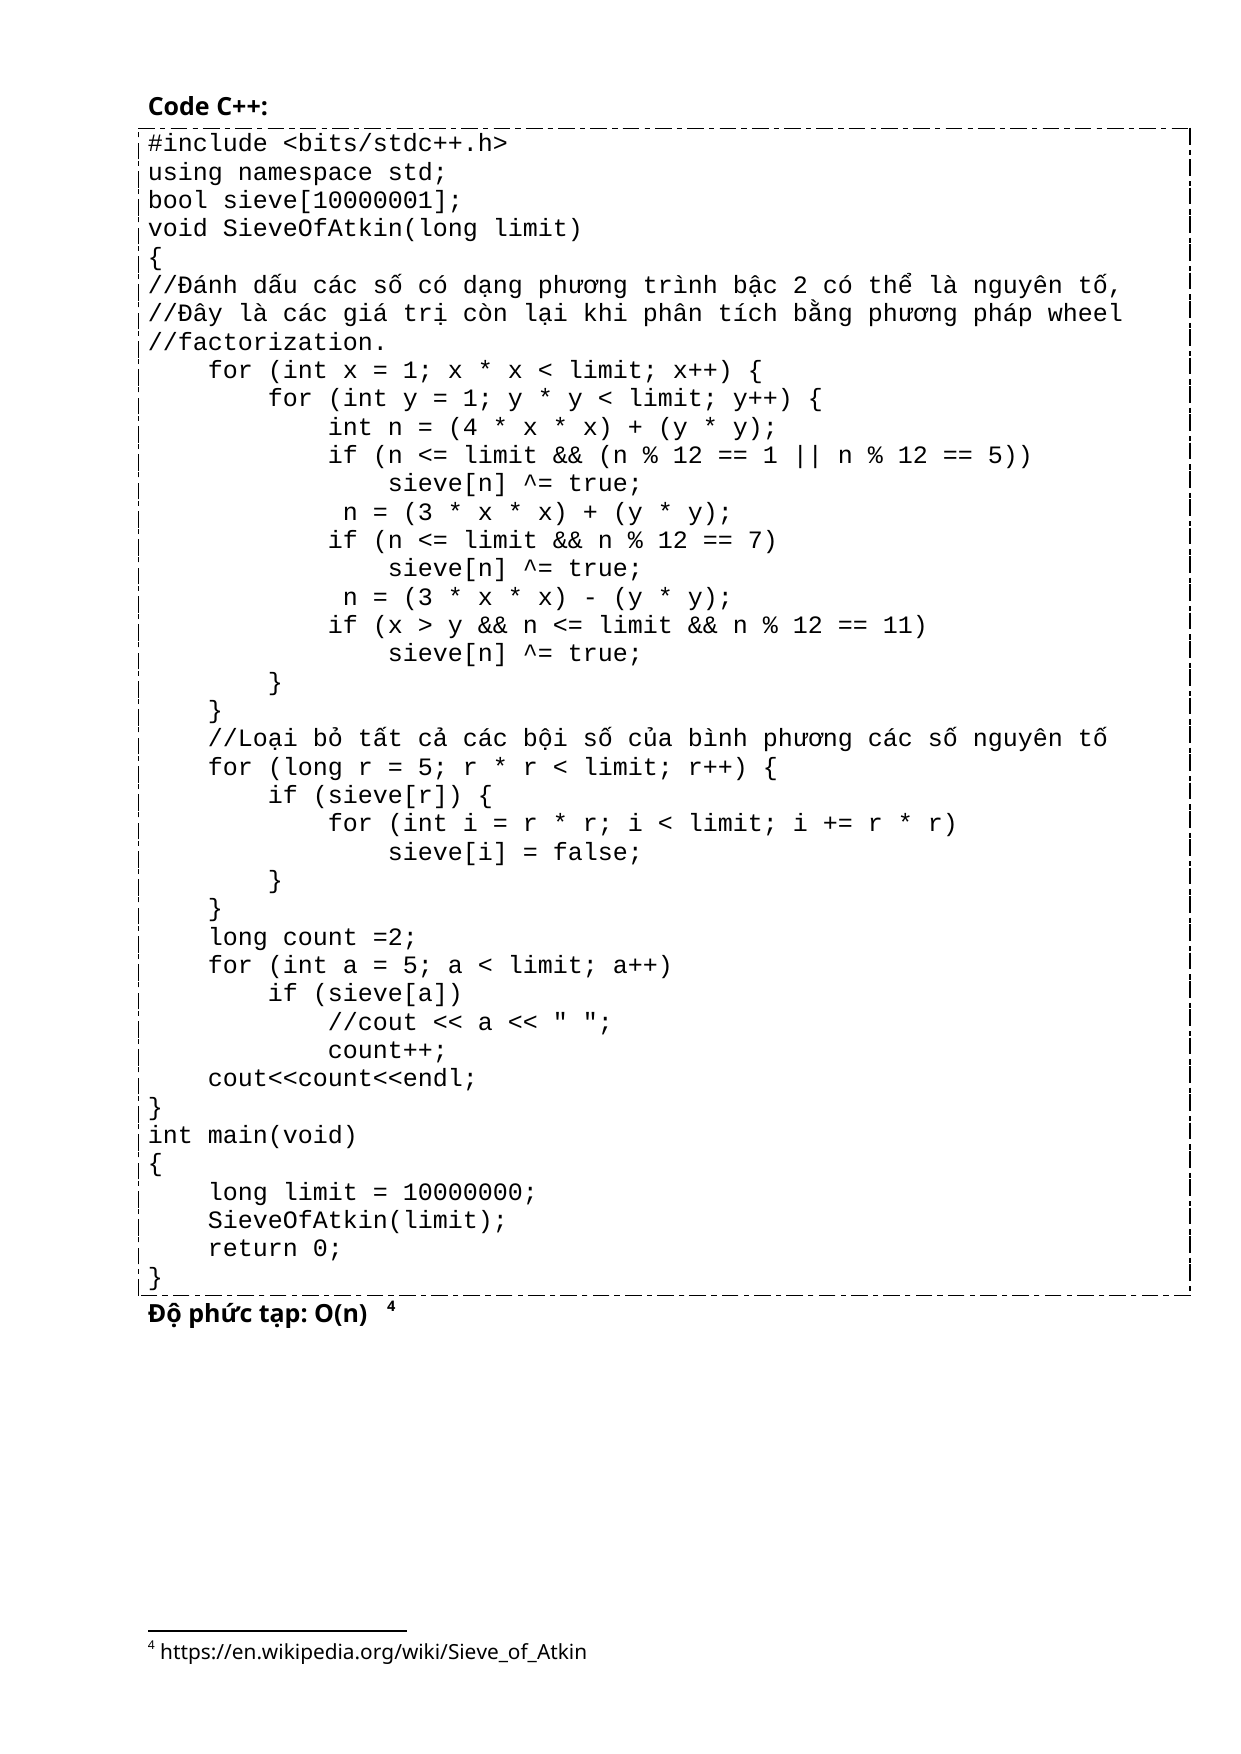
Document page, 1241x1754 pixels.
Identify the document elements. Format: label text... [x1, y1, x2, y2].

text SieveOfAtkin(limit); [148, 1208, 1181, 1236]
text if (sieve[a]) [148, 981, 1181, 1009]
text } [148, 868, 1181, 896]
text for (int y = 1; y * y < limit; y++) { [148, 386, 1181, 414]
text } [148, 698, 1181, 726]
text for (int a = 5; a < limit; a++) [148, 953, 1181, 981]
text Độ phức tạp: O(n) [148, 1296, 1181, 1330]
text int n = (4 * x * x) + (y * y); [148, 414, 1181, 443]
text sieve[n] ^= true; [148, 471, 1181, 499]
text sieve[i] = false; [148, 839, 1181, 868]
text sieve[n] ^= true; [148, 556, 1181, 584]
text { [148, 1151, 1181, 1179]
text Code C++: [148, 89, 1181, 123]
text //Loại bỏ tất cả các bội số của bình phương các số nguyên tố [148, 726, 1181, 754]
text long count =2; [148, 924, 1181, 953]
text count++; [148, 1038, 1181, 1066]
text n = (3 * x * x) - (y * y); [148, 584, 1181, 613]
text sieve[n] ^= true; [148, 641, 1181, 669]
text return 0; [148, 1236, 1181, 1261]
text } [148, 1094, 1181, 1123]
text for (int i = r * r; i < limit; i += r * r) [148, 811, 1181, 839]
text if (n <= limit && n % 12 == 7) [148, 528, 1181, 556]
text cout<<count<<endl; [148, 1066, 1181, 1094]
text n = (3 * x * x) + (y * y); [148, 499, 1181, 528]
text //Đây là các giá trị còn lại khi phân tích bằng phương pháp wheel [148, 301, 1181, 329]
text long limit = 10000000; [148, 1179, 1181, 1208]
text } [148, 669, 1181, 698]
text int main(void) [148, 1123, 1181, 1151]
text if (x > y && n <= limit && n % 12 == 11) [148, 613, 1181, 641]
text } [148, 896, 1181, 924]
text if (sieve[r]) { [148, 783, 1181, 811]
text //factorization. [148, 329, 1181, 358]
text for (int x = 1; x * x < limit; x++) { [148, 358, 1181, 386]
text //Đánh dấu các số có dạng phương trình bậc 2 có thể là nguyên tố, [148, 273, 1181, 301]
text //cout << a << " "; [148, 1009, 1181, 1038]
text if (n <= limit && (n % 12 == 1 || n % 12 == 5)) [148, 443, 1181, 471]
text bool sieve[10000001]; [148, 188, 1181, 216]
text void SieveOfAtkin(long limit) [148, 216, 1181, 244]
text for (long r = 5; r * r < limit; r++) { [148, 754, 1181, 783]
text { [148, 244, 1181, 273]
text #include <bits/stdc++.h> [138, 128, 1191, 159]
text } [138, 1261, 1191, 1296]
text using namespace std; [148, 159, 1181, 188]
